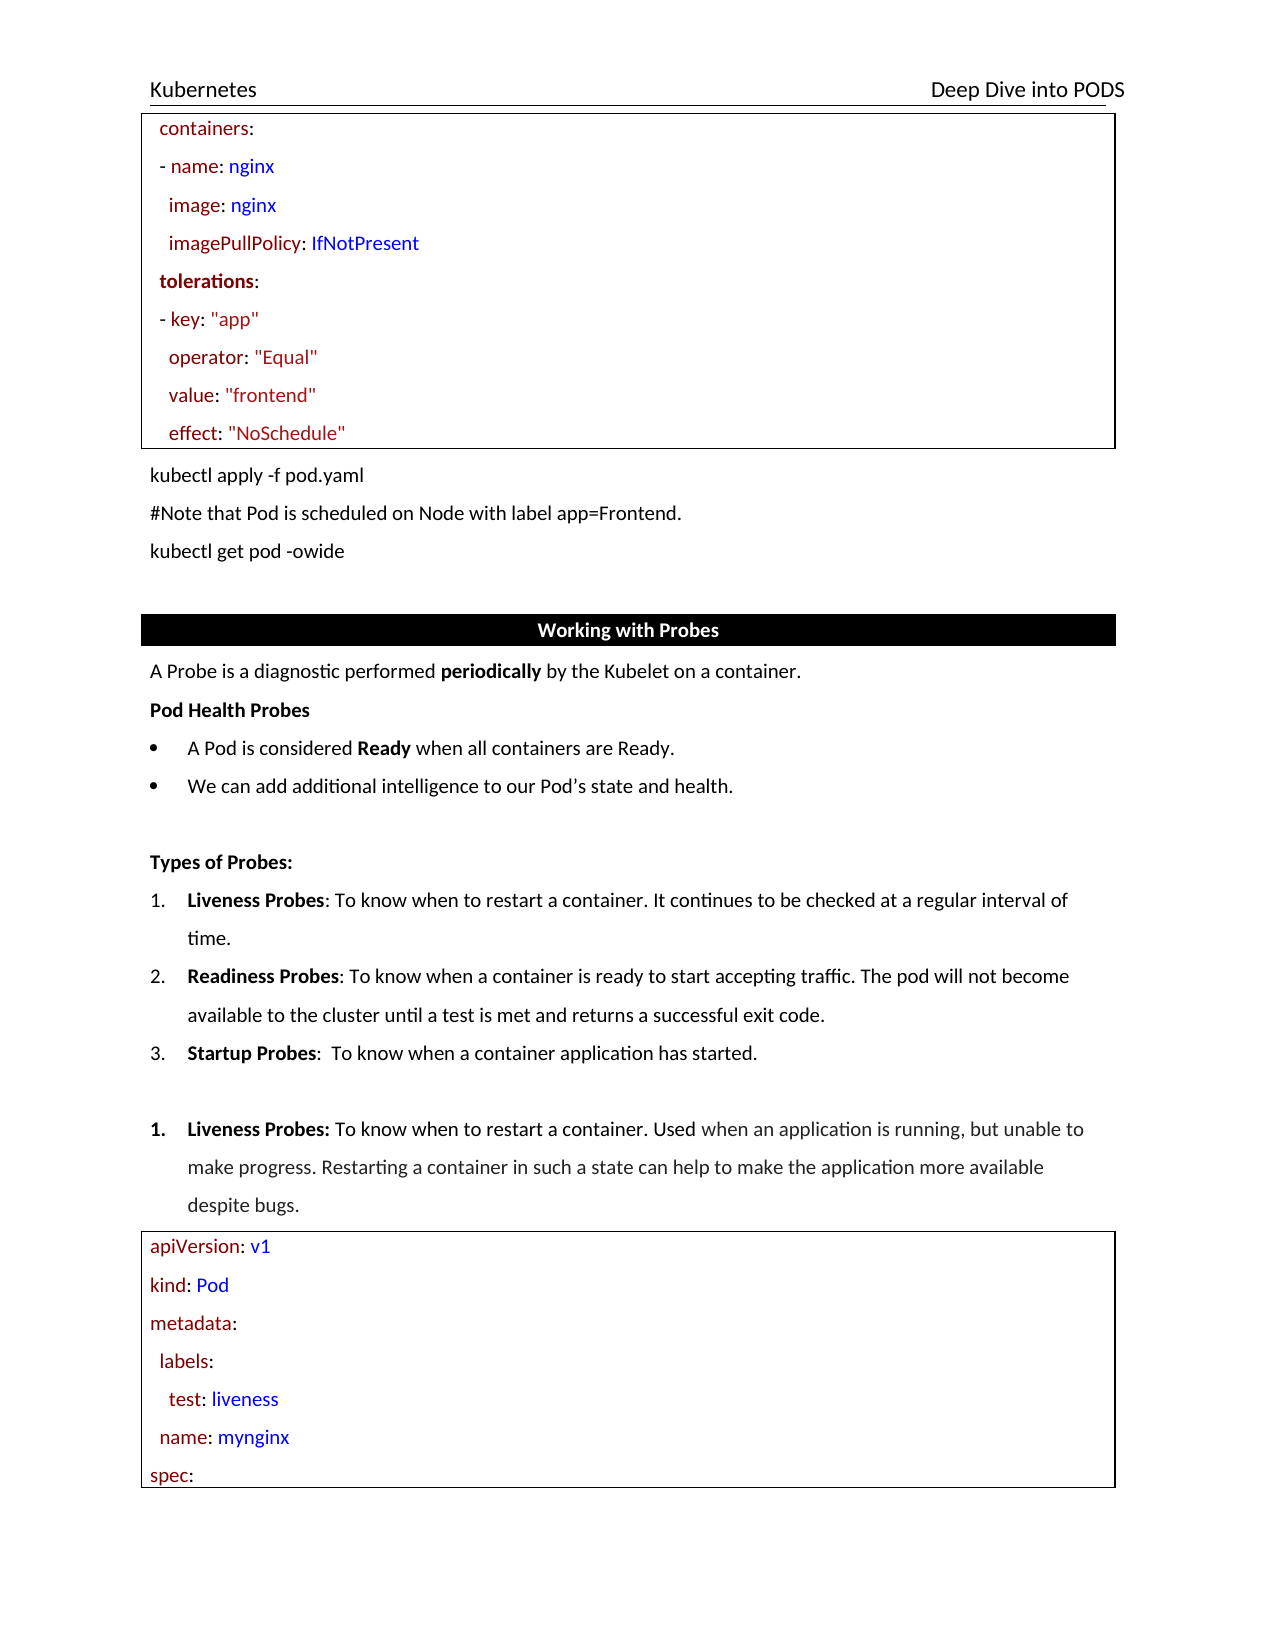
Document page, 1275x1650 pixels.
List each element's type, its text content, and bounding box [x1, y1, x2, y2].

list A Pod is considered Ready when all containers are Ready. [150, 735, 1106, 760]
list Startup Probes: To know when a container application has started. [150, 1040, 1106, 1065]
text test: liveness [142, 1383, 1114, 1412]
text effect: "NoSchedule" [142, 417, 1114, 448]
text operator: "Equal" [142, 341, 1114, 370]
text kubectl get pod -owide [150, 538, 1106, 563]
text metadata: [142, 1307, 1114, 1335]
text Types of Probes: [150, 849, 1106, 875]
text labels: [142, 1345, 1114, 1373]
list Liveness Probes: To know when to restart a container. It continues to be checked at a regular interval of time. [150, 887, 1106, 951]
text - key: "app" [142, 303, 1114, 332]
list Liveness Probes: To know when to restart a container. Used when an application is running, but unable to make progress. Restarting a container in such a state can help to make the application more available despite bugs. [150, 1116, 1106, 1218]
text tolerations: [142, 265, 1114, 293]
list We can add additional intelligence to our Pod’s state and health. [150, 773, 1106, 798]
text apiVersion: v1 [142, 1232, 1114, 1259]
text - name: nginx [142, 151, 1114, 179]
text name: mynginx [142, 1421, 1114, 1450]
text A Probe is a diagnostic performed periodically by the Kubelet on a container. [150, 659, 1106, 684]
text Working with Probes [142, 615, 1114, 645]
text kubectl apply -f pod.yaml [150, 462, 1106, 487]
text value: "frontend" [142, 379, 1114, 408]
text spec: [142, 1459, 1114, 1487]
text containers: [142, 114, 1114, 141]
text #Note that Pod is scheduled on Node with label app=Frontend. [150, 500, 1106, 525]
text Pod Health Probes [150, 697, 1106, 722]
text image: nginx [142, 189, 1114, 217]
text imagePullPolicy: IfNotPresent [142, 227, 1114, 255]
list Readiness Probes: To know when a container is ready to start accepting traffic. The pod will not become available to the cluster until a test is met and returns a successful exit code. [150, 964, 1106, 1027]
text kind: Pod [142, 1269, 1114, 1297]
